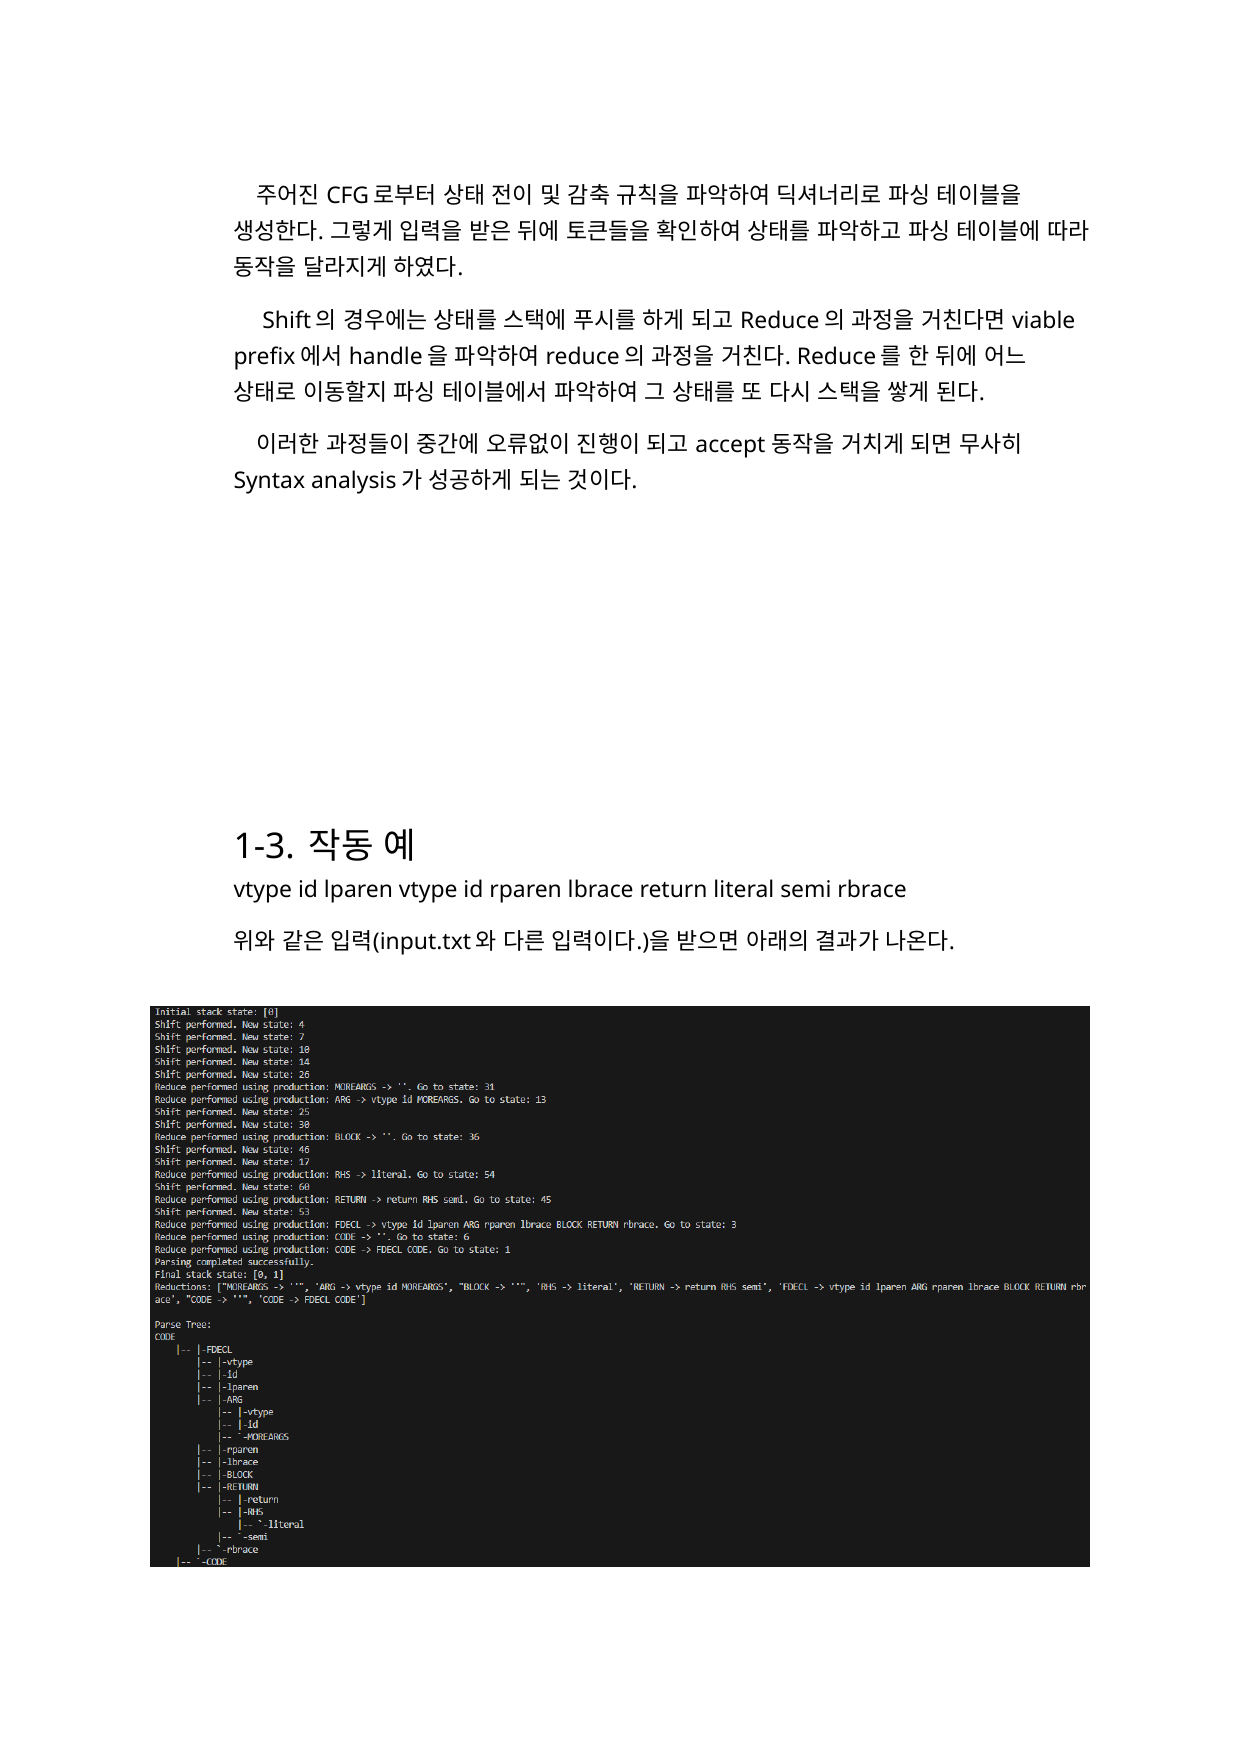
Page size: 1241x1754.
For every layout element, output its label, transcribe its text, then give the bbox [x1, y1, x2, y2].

text 위와 같은 입력(input.txt와 다른 입력이다.)을 받으면 아래의 결과가 나온다. [187, 923, 1090, 956]
text Shift의 경우에는 상태를 스택에 푸시를 하게 되고 Reduce의 과정을 거친다면 viable prefix에서 handle을 파악하여 reduce의 과정을 거친다. Reduce를 한 뒤에 어느 상태로 이동할지 파싱 테이블에서 파악하여 그 상태를 또 다시 스택을 쌓게 된다. [233, 302, 1090, 407]
text 주어진 CFG로부터 상태 전이 및 감축 규칙을 파악하여 딕셔너리로 파싱 테이블을 생성한다. 그렇게 입력을 받은 뒤에 토큰들을 확인하여 상태를 파악하고 파싱 테이블에 따라 동작을 달라지게 하였다. [233, 177, 1090, 282]
list vtype id lparen vtype id rparen lbrace return literal semi rbrace [212, 873, 1090, 904]
picture [150, 1006, 1090, 1567]
text 이러한 과정들이 중간에 오류없이 진행이 되고 accept 동작을 거치게 되면 무사히 Syntax analysis가 성공하게 되는 것이다. [233, 426, 1090, 495]
list 작동 예 [233, 817, 1090, 868]
